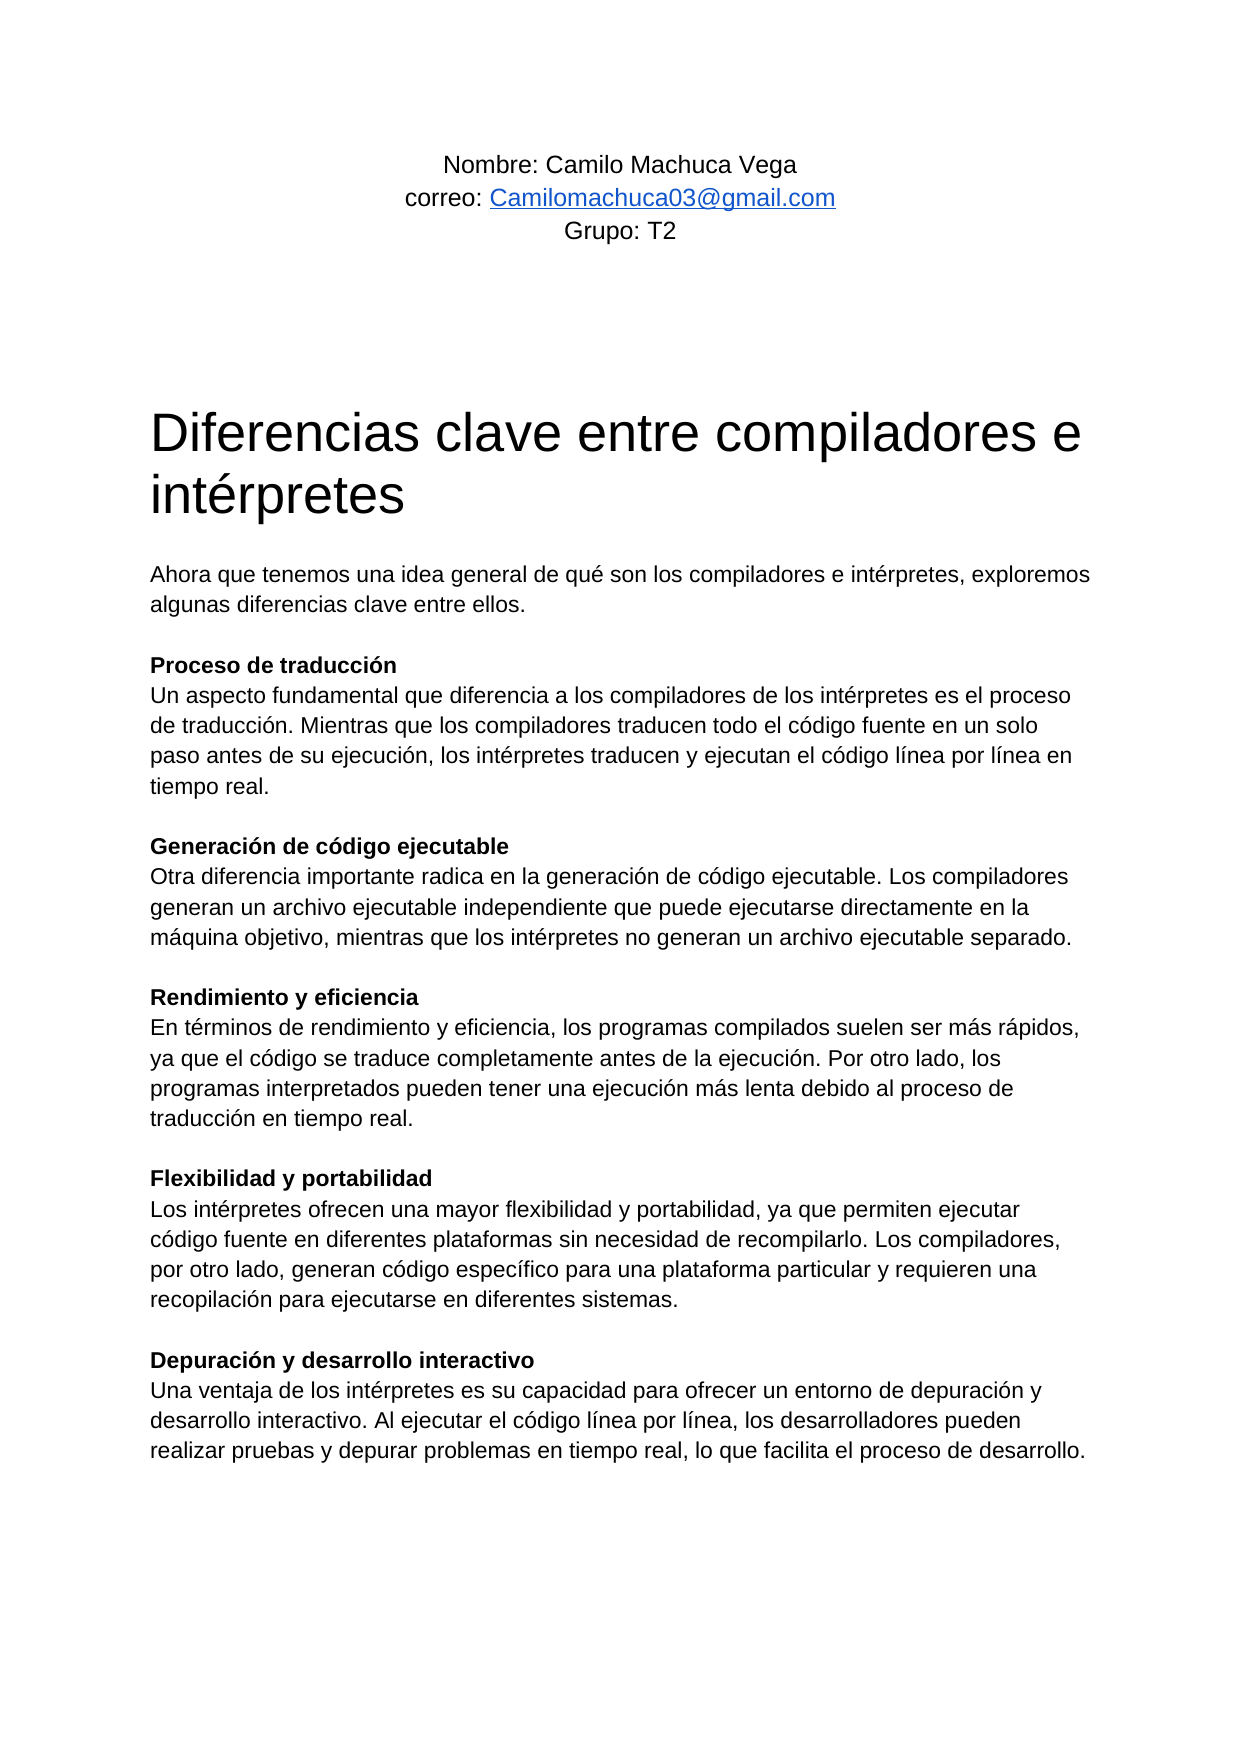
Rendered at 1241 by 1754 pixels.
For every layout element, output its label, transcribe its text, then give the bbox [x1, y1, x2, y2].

text Flexibilidad y portabilidad [150, 1165, 1090, 1192]
text Nombre: Camilo Machuca Vega [150, 150, 1090, 179]
text Ahora que tenemos una idea general de qué son los compiladores e intérpretes, exploremos algunas diferencias clave entre ellos. [150, 561, 1090, 618]
text Grupo: T2 [150, 216, 1090, 245]
text Otra diferencia importante radica en la generación de código ejecutable. Los compiladores generan un archivo ejecutable independiente que puede ejecutarse directamente en la máquina objetivo, mientras que los intérpretes no generan un archivo ejecutable separado. [150, 863, 1090, 950]
text Generación de código ejecutable [150, 833, 1090, 859]
text correo: Camilomachuca03@gmail.com [150, 183, 1090, 212]
text Depuración y desarrollo interactivo [150, 1347, 1090, 1373]
text Un aspecto fundamental que diferencia a los compiladores de los intérpretes es el proceso de traducción. Mientras que los compiladores traducen todo el código fuente en un solo paso antes de su ejecución, los intérpretes traducen y ejecutan el código línea por línea en tiempo real. [150, 682, 1090, 799]
title Diferencias clave entre compiladores e intérpretes [150, 400, 1090, 525]
text Rendimiento y eficiencia [150, 984, 1090, 1010]
text Proceso de traducción [150, 652, 1090, 678]
text Los intérpretes ofrecen una mayor flexibilidad y portabilidad, ya que permiten ejecutar código fuente en diferentes plataformas sin necesidad de recompilarlo. Los compiladores, por otro lado, generan código específico para una plataforma particular y requieren una recopilación para ejecutarse en diferentes sistemas. [150, 1196, 1090, 1312]
text Una ventaja de los intérpretes es su capacidad para ofrecer un entorno de depuración y desarrollo interactivo. Al ejecutar el código línea por línea, los desarrolladores pueden realizar pruebas y depurar problemas en tiempo real, lo que facilita el proceso de desarrollo. [150, 1377, 1090, 1463]
text En términos de rendimiento y eficiencia, los programas compilados suelen ser más rápidos, ya que el código se traduce completamente antes de la ejecución. Por otro lado, los programas interpretados pueden tener una ejecución más lenta debido al proceso de traducción en tiempo real. [150, 1014, 1090, 1131]
